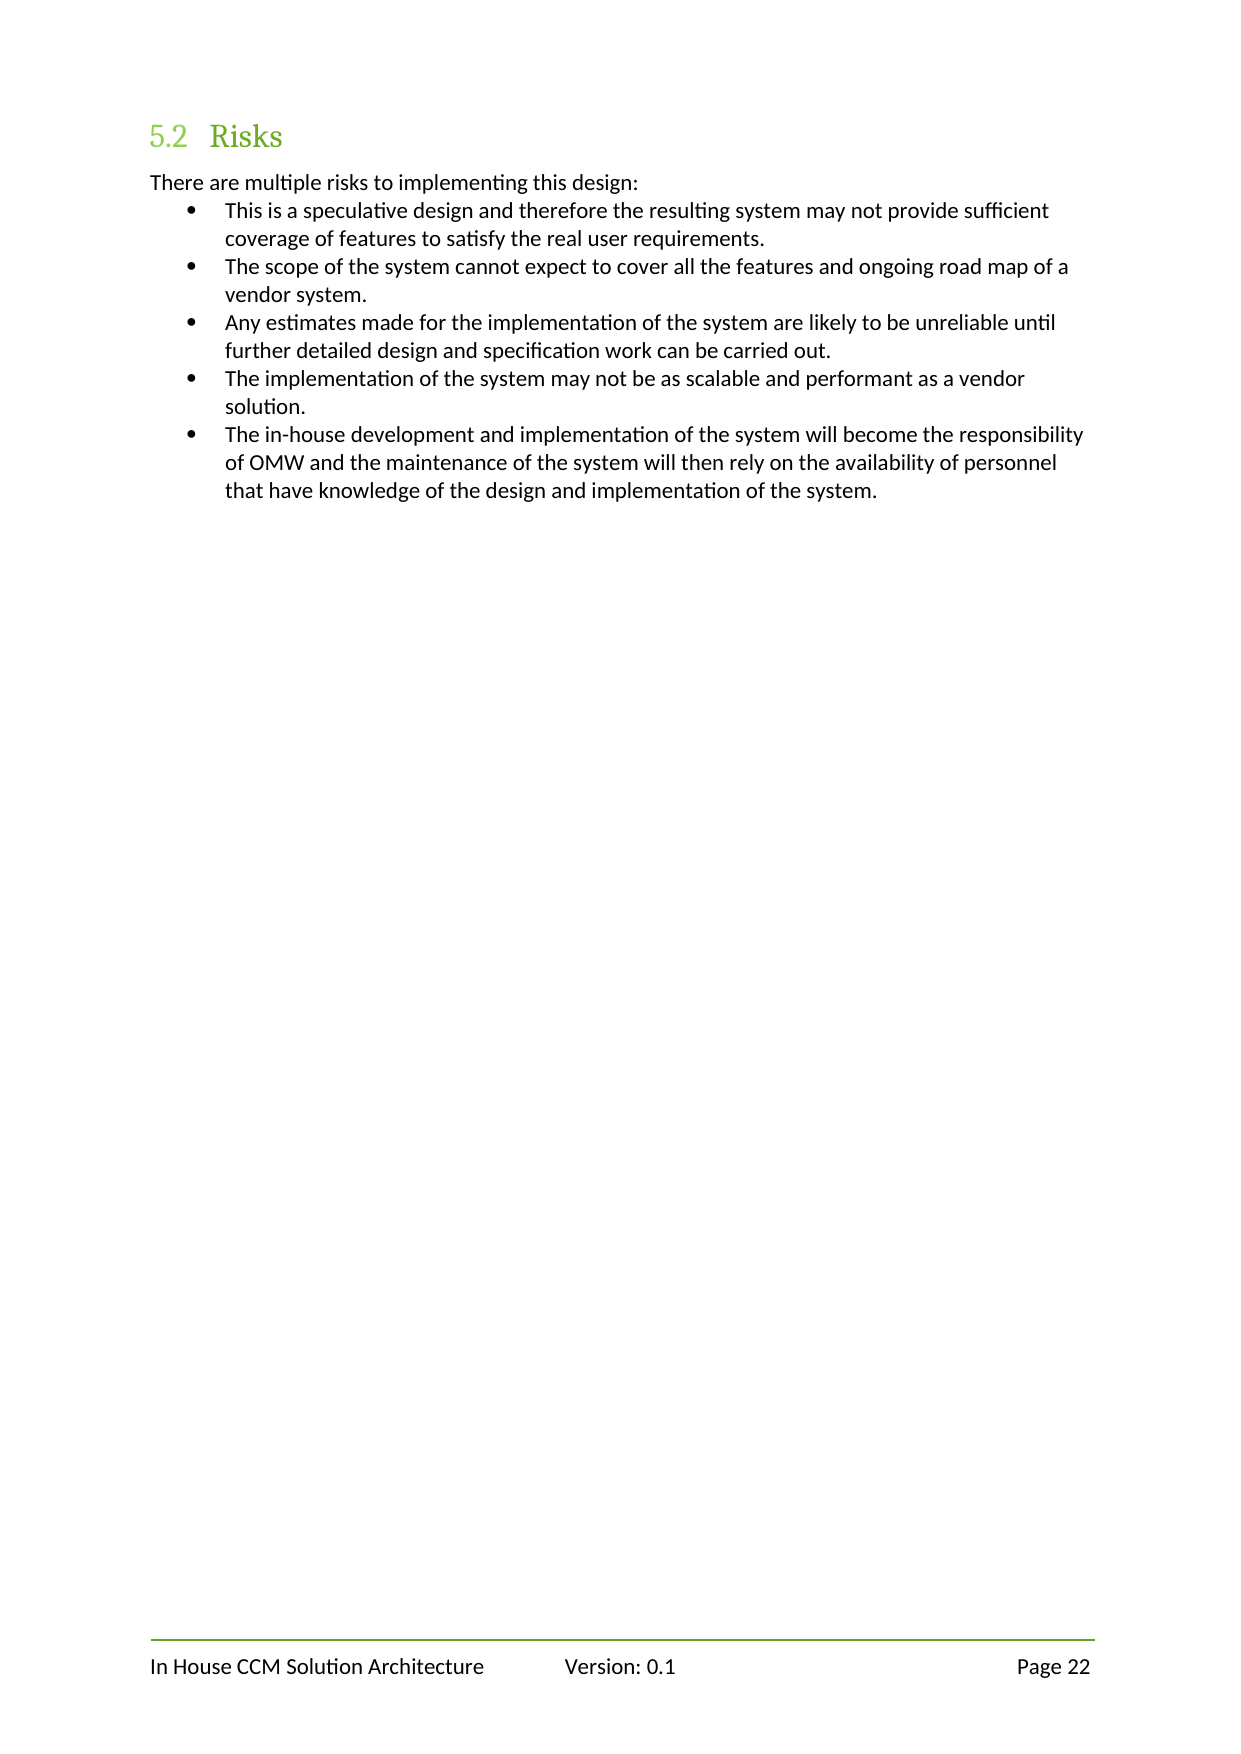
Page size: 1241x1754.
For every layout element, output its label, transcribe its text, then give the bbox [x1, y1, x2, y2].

list This is a speculative design and therefore the resulting system may not provide sufficient coverage of features to satisfy the real user requirements. [187, 196, 1090, 252]
list The in-house development and implementation of the system will become the responsibility of OMW and the maintenance of the system will then rely on the availability of personnel that have knowledge of the design and implementation of the system. [187, 420, 1090, 504]
list The scope of the system cannot expect to cover all the features and ongoing road map of a vendor system. [187, 252, 1090, 308]
subtitle Risks [149, 117, 1090, 155]
list The implementation of the system may not be as scalable and performant as a vendor solution. [187, 364, 1090, 420]
list Any estimates made for the implementation of the system are likely to be unreliable until further detailed design and specification work can be carried out. [187, 308, 1090, 364]
text There are multiple risks to implementing this design: [150, 168, 1090, 196]
